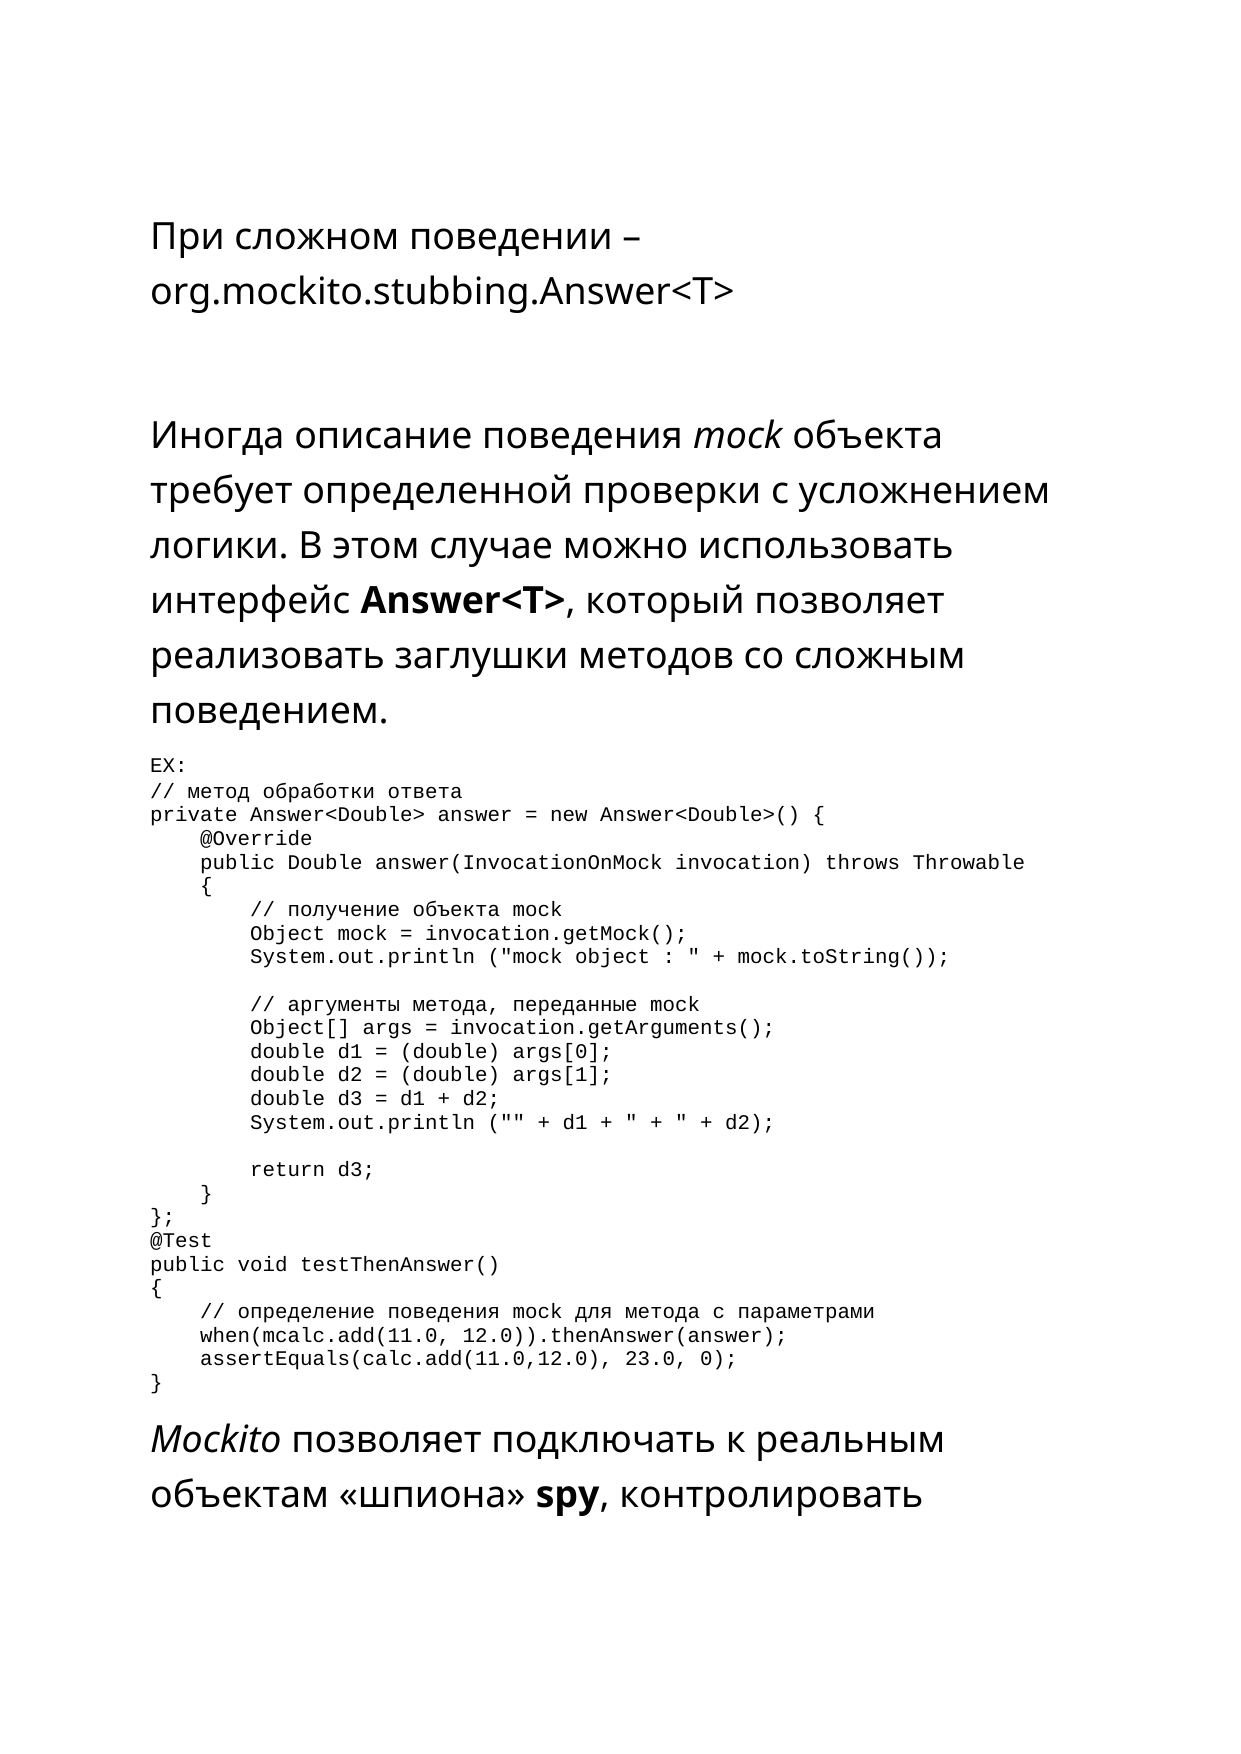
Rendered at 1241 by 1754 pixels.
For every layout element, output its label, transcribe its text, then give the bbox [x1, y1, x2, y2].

text private Answer<Double> answer = new Answer<Double>() { [150, 804, 1090, 828]
text assertEquals(calc.add(11.0,12.0), 23.0, 0); [150, 1348, 1090, 1372]
text // определение поведения mock для метода с параметрами [150, 1301, 1090, 1324]
text // получение объекта mock [150, 899, 1090, 923]
text System.out.println ("" + d1 + " + " + d2); [150, 1112, 1090, 1135]
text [150, 1412, 1090, 1518]
text when(mcalc.add(11.0, 12.0)).thenAnswer(answer); [150, 1324, 1090, 1348]
text public Double answer(InvocationOnMock invocation) throws Throwable [150, 852, 1090, 875]
text return d3; [150, 1159, 1090, 1183]
text Иногда описание поведения mock объекта требует определенной проверки с усложнением логики. В этом случае можно использовать интерфейс Answer<T>, который позволяет реализовать заглушки методов со сложным поведением. [150, 408, 1090, 734]
text { [150, 875, 1090, 899]
text }; [150, 1206, 1090, 1230]
text Object[] args = invocation.getArguments(); [150, 1017, 1090, 1041]
text EX: [150, 755, 1090, 779]
subtitle При сложном поведении – org.mockito.stubbing.Answer<T> [150, 209, 1090, 315]
text double d1 = (double) args[0]; [150, 1041, 1090, 1064]
text public void testThenAnswer() [150, 1254, 1090, 1277]
text @Test [150, 1230, 1090, 1254]
text } [150, 1372, 1090, 1396]
text double d3 = d1 + d2; [150, 1088, 1090, 1112]
text Object mock = invocation.getMock(); [150, 923, 1090, 946]
text double d2 = (double) args[1]; [150, 1064, 1090, 1088]
text } [150, 1183, 1090, 1206]
text @Override [150, 828, 1090, 852]
text System.out.println ("mock object : " + mock.toString()); [150, 946, 1090, 970]
text // метод обработки ответа [150, 781, 1090, 804]
text { [150, 1277, 1090, 1301]
text // аргументы метода, переданные mock [150, 993, 1090, 1017]
